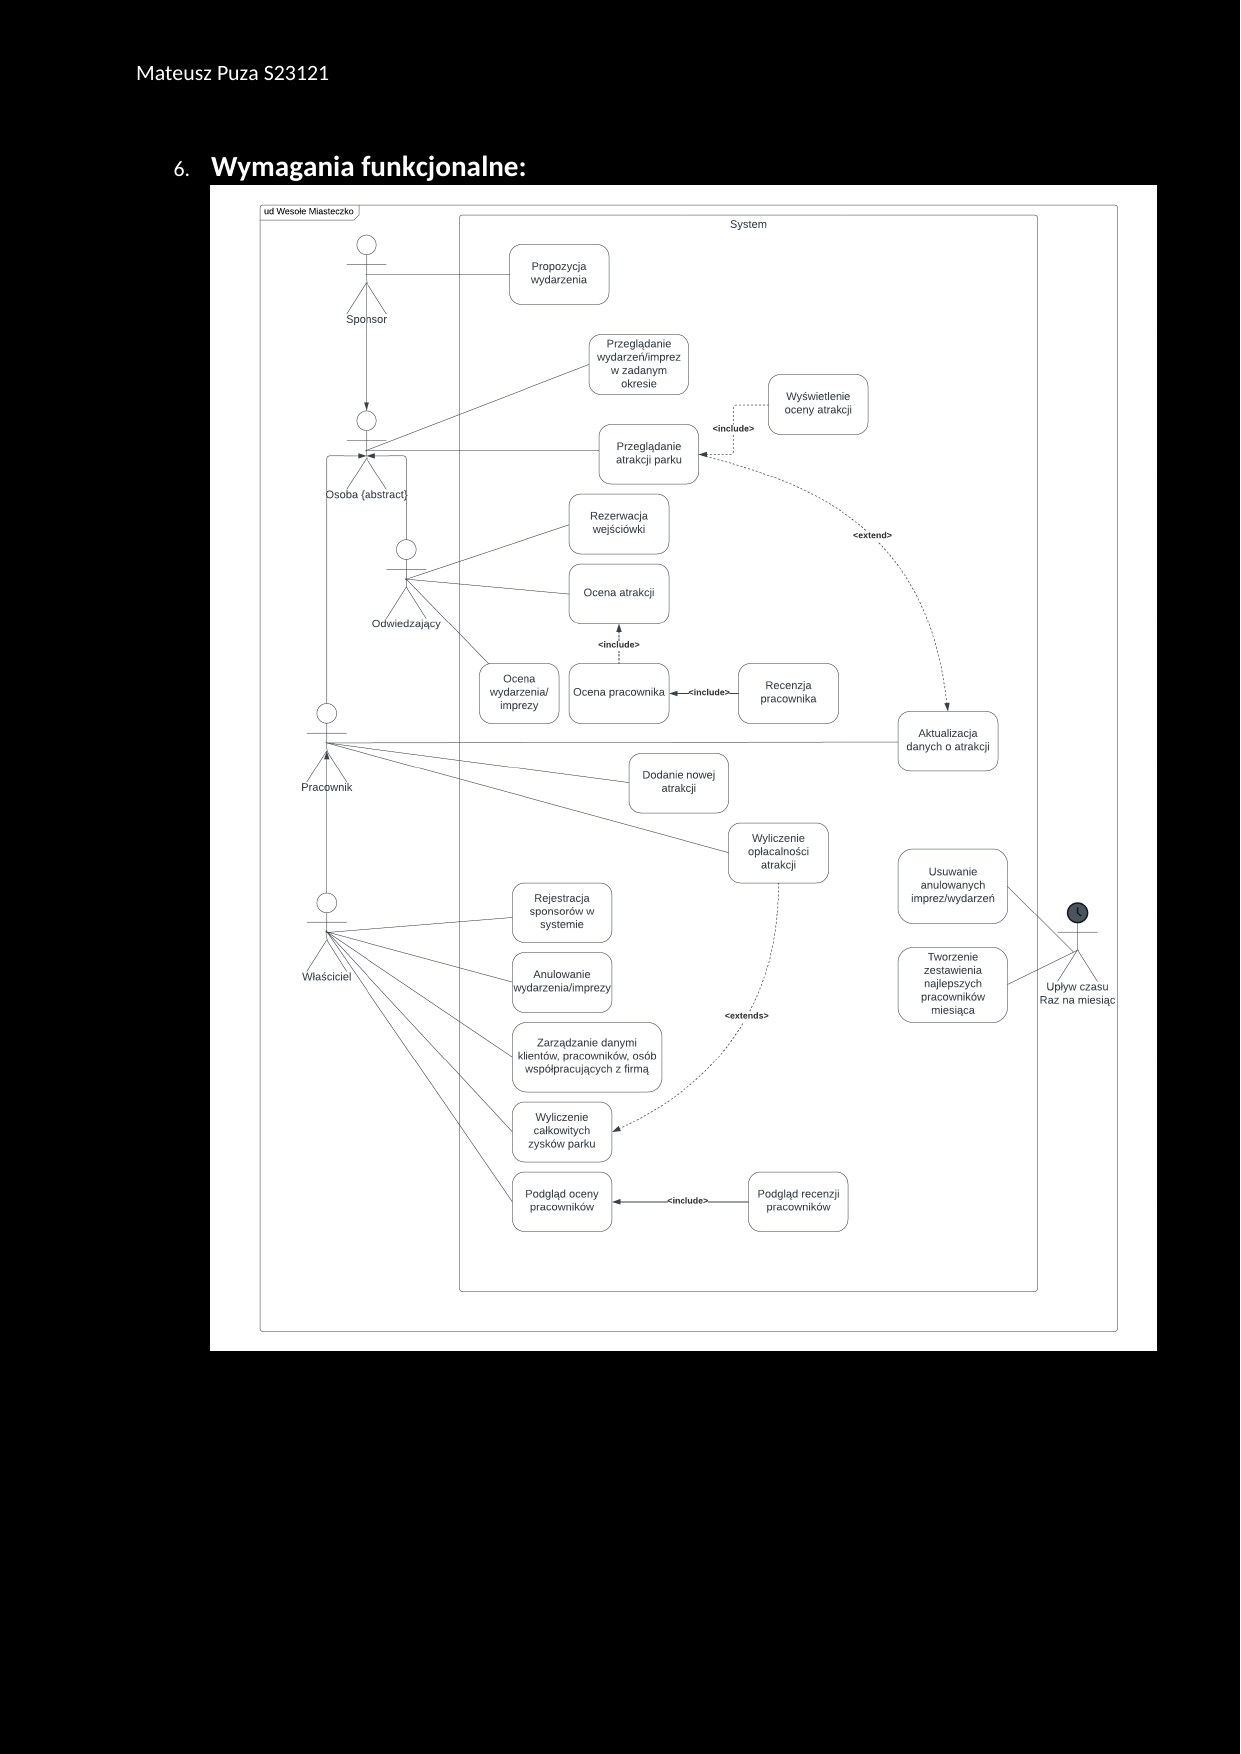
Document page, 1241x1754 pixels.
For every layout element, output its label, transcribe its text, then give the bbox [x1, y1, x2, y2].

picture [210, 185, 1157, 1351]
